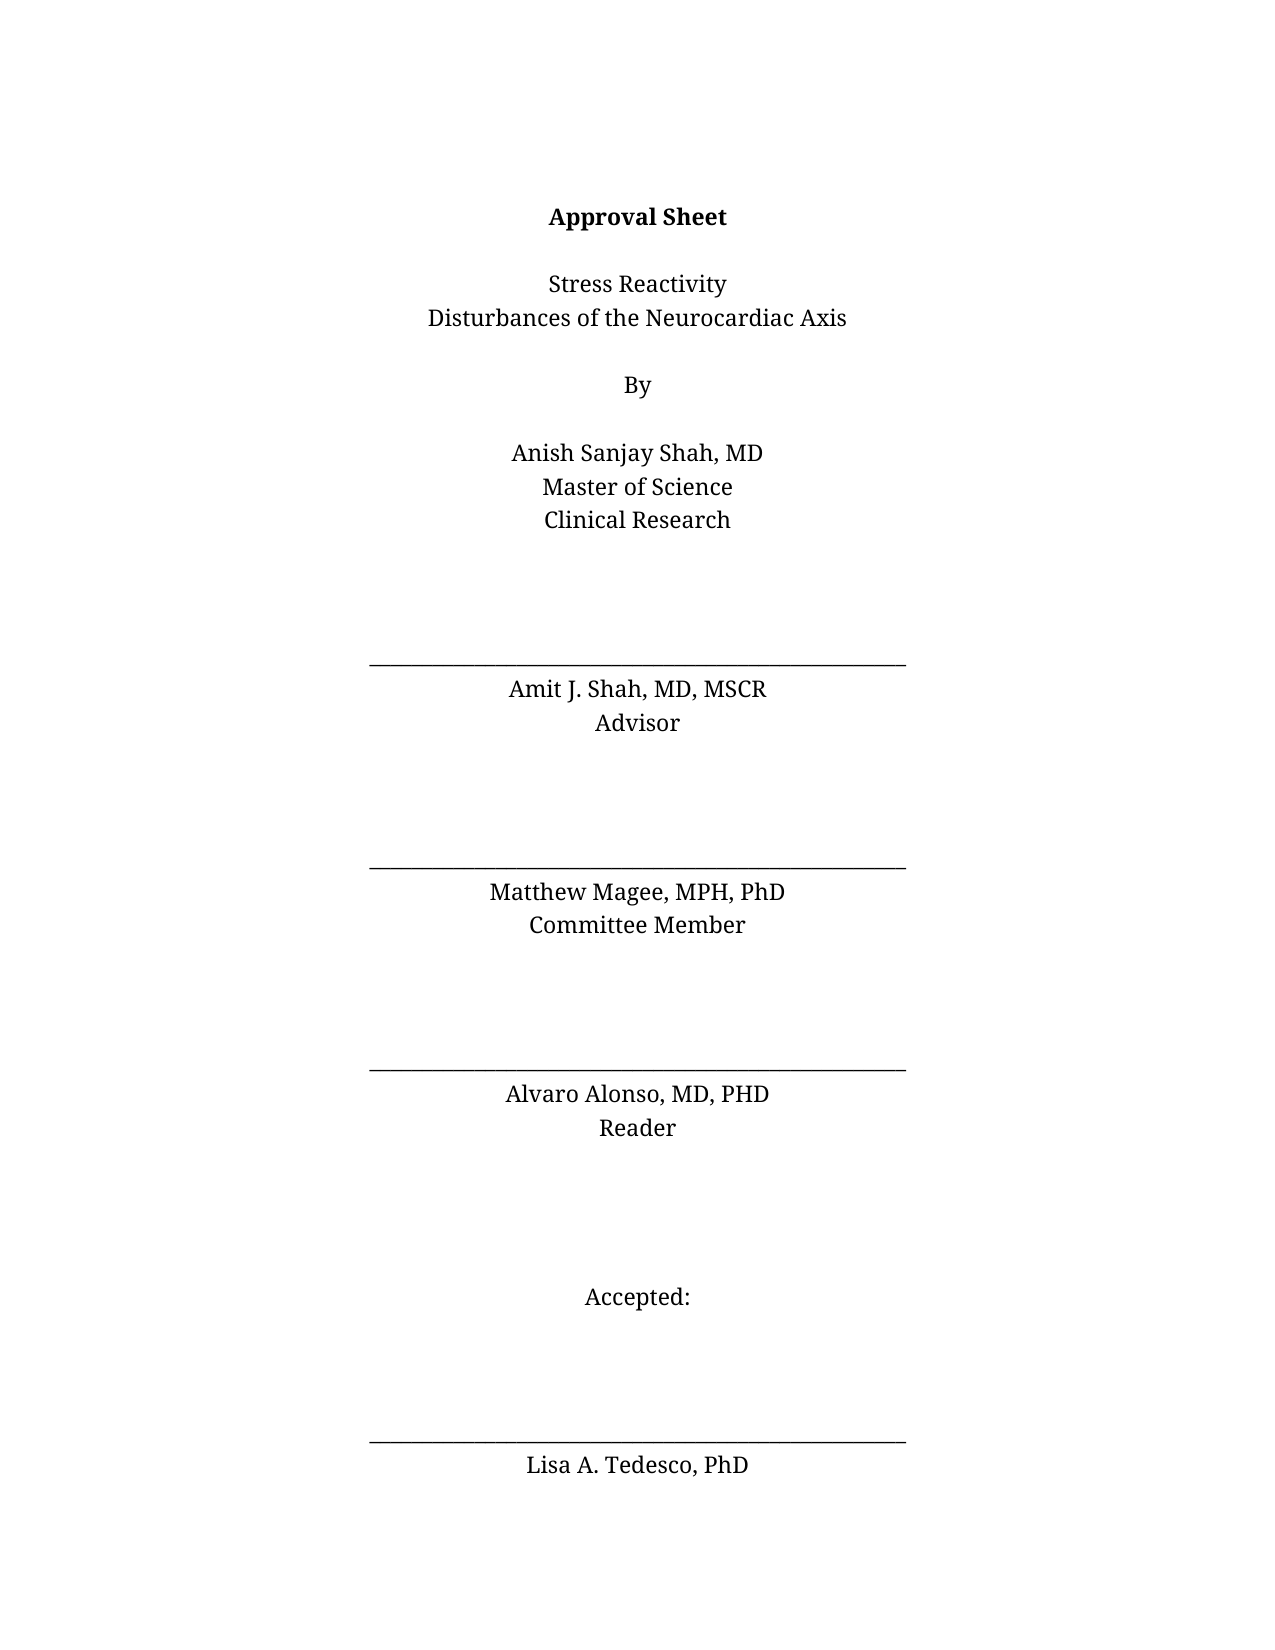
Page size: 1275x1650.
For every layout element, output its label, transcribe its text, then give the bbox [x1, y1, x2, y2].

text Amit J. Shah, MD, MSCR [225, 673, 1050, 704]
text Committee Member [225, 909, 1050, 940]
text Matthew Magee, MPH, PhD [225, 875, 1050, 907]
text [225, 1415, 1050, 1447]
text Advisor [225, 707, 1050, 738]
text Disturbances of the Neurocardiac Axis [225, 302, 1050, 333]
text Clinical Research [225, 504, 1050, 535]
text ___________________________________________________ [225, 842, 1050, 873]
text Alvaro Alonso, MD, PHD [225, 1078, 1050, 1109]
text Anish Sanjay Shah, MD [225, 437, 1050, 468]
text ___________________________________________________ [225, 639, 1050, 670]
text Accepted: [225, 1280, 1050, 1312]
text Reader [225, 1112, 1050, 1143]
text Master of Science [225, 470, 1050, 502]
text Stress Reactivity [225, 268, 1050, 299]
text By [225, 369, 1050, 400]
text Lisa A. Tedesco, PhD [225, 1449, 1050, 1480]
text Approval Sheet [225, 200, 1050, 232]
text ___________________________________________________ [225, 1044, 1050, 1075]
